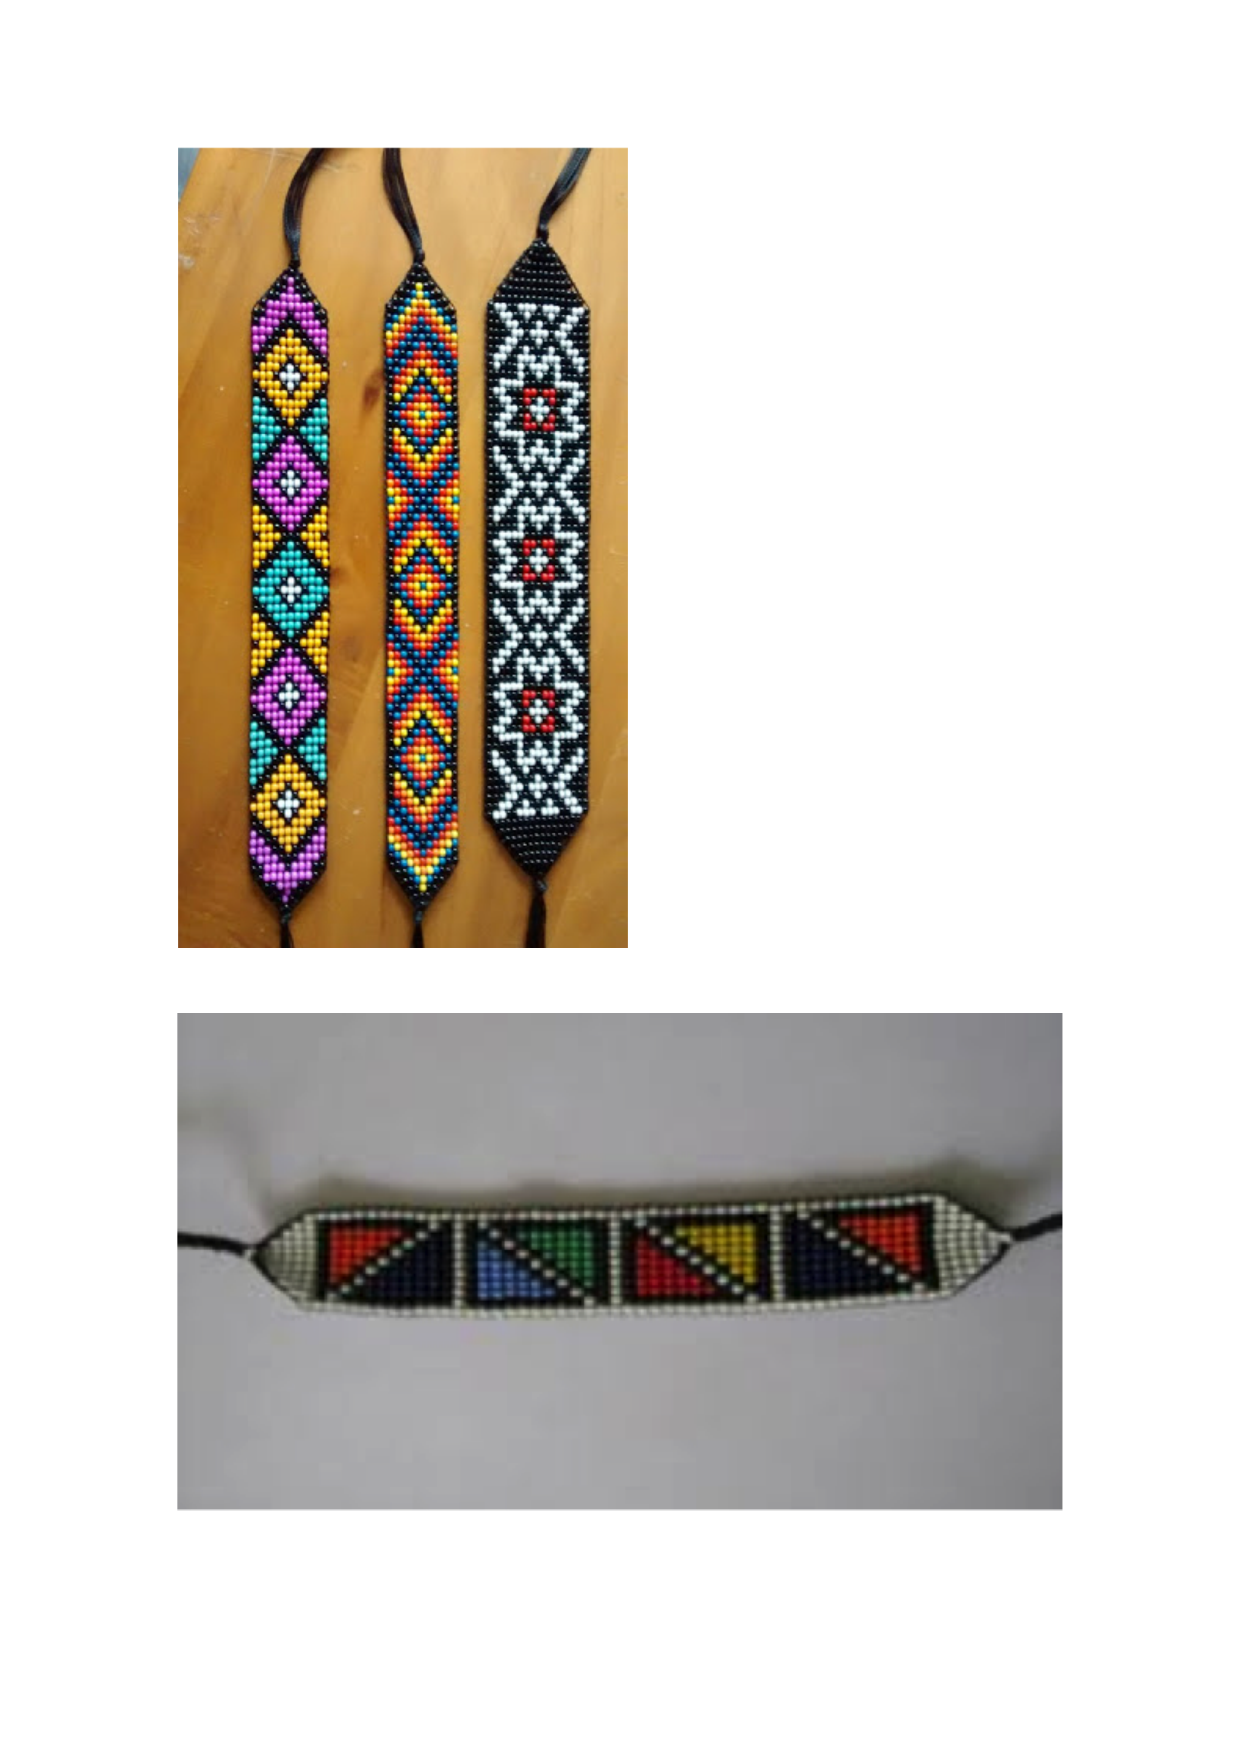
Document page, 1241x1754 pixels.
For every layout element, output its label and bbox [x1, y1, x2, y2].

picture [177, 1013, 1063, 1511]
picture [179, 149, 627, 948]
